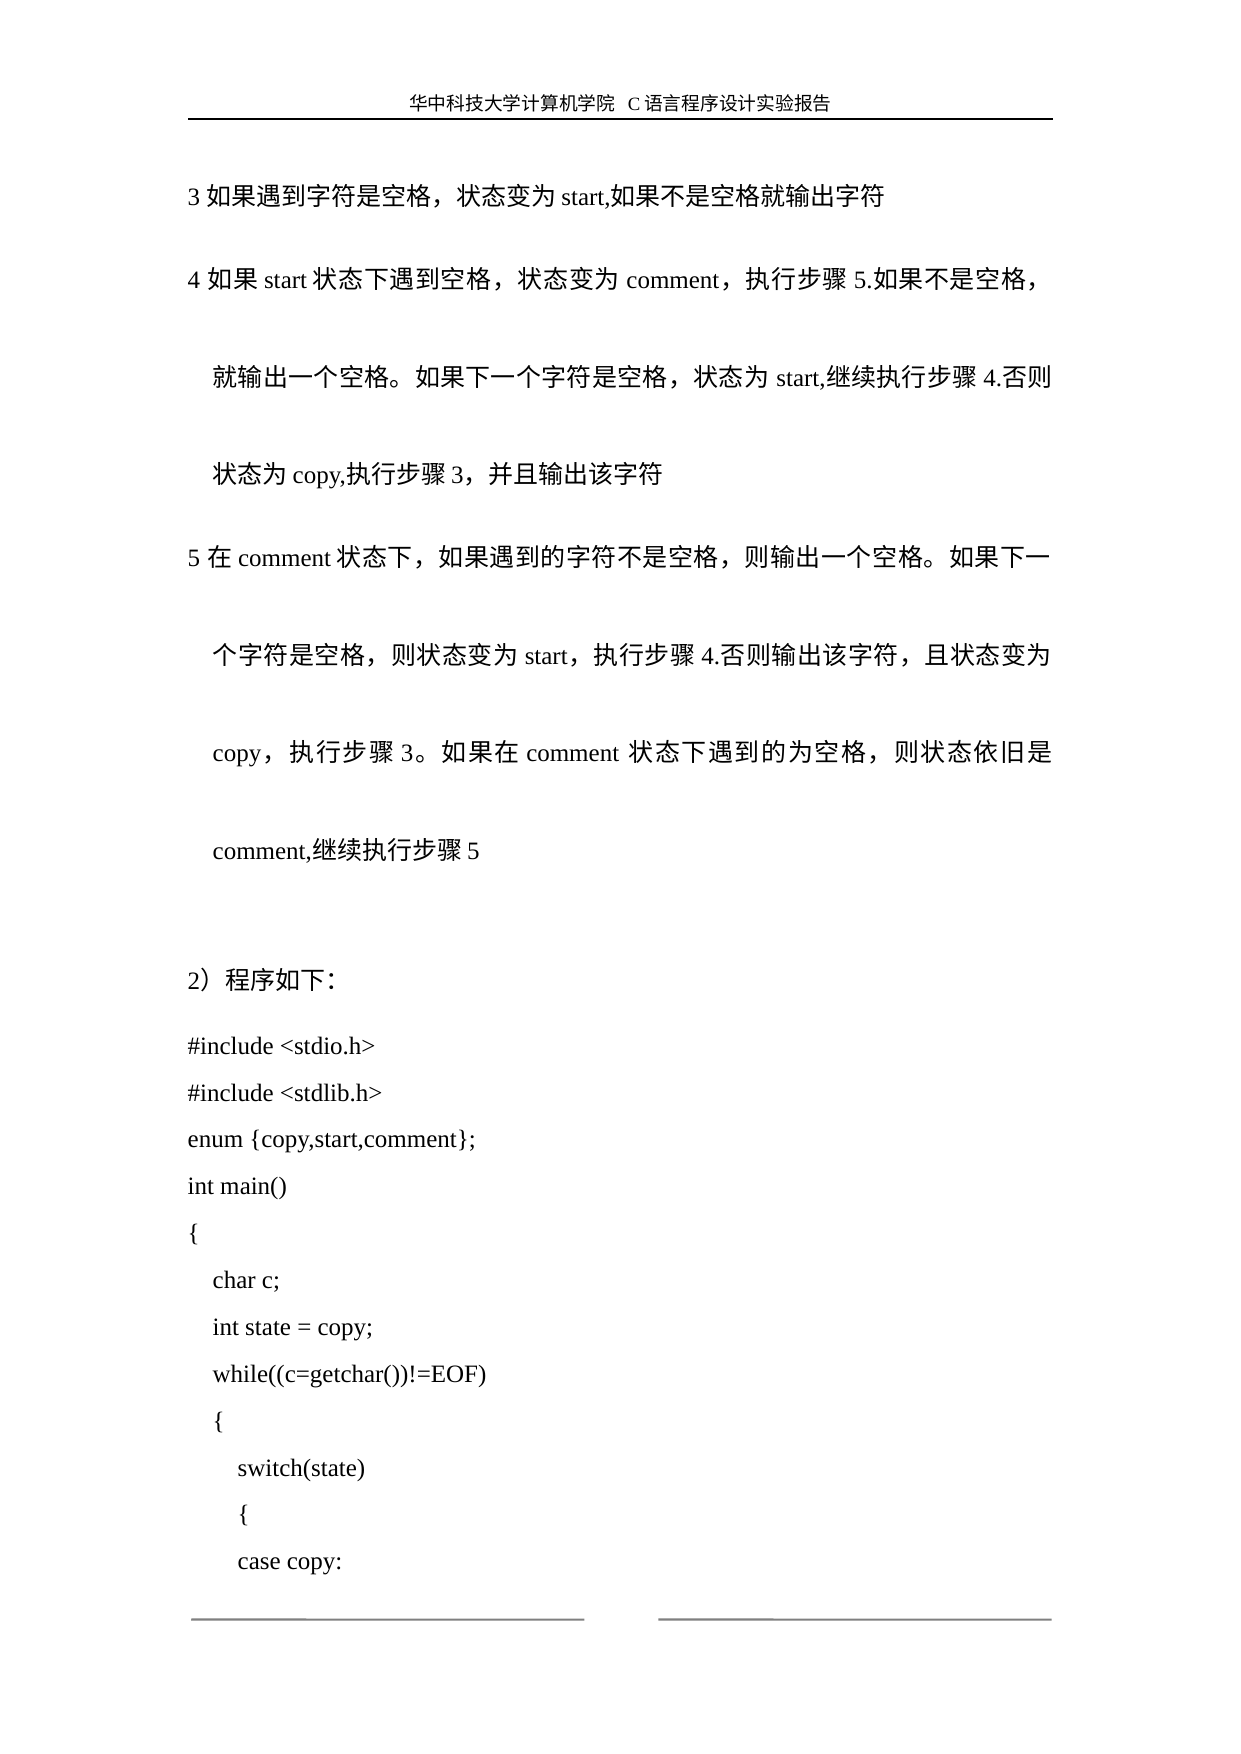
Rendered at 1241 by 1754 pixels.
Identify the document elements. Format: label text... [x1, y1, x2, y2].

text #include <stdio.h> [187, 1029, 1053, 1061]
text 4 如果start状态下遇到空格，状态变为comment，执行步骤5.如果不是空格，就输出一个空格。如果下一个字符是空格，状态为start,继续执行步骤4.否则状态为copy,执行步骤3，并且输出该字符 [187, 245, 1053, 505]
text 3 如果遇到字符是空格，状态变为start,如果不是空格就输出字符 [187, 162, 1053, 227]
text switch(state) [187, 1451, 1053, 1483]
text char c; [187, 1263, 1053, 1296]
text case copy: [187, 1544, 1053, 1577]
text enum {copy,start,comment}; [187, 1123, 1053, 1155]
text { [187, 1498, 1053, 1530]
text while((c=getchar())!=EOF) [187, 1357, 1053, 1389]
text { [187, 1216, 1053, 1249]
text #include <stdlib.h> [187, 1076, 1053, 1108]
text int main() [187, 1169, 1053, 1202]
text int state = copy; [187, 1310, 1053, 1343]
text { [187, 1404, 1053, 1436]
text 2）程序如下： [187, 946, 1053, 1011]
text 5 在comment状态下，如果遇到的字符不是空格，则输出一个空格。如果下一个字符是空格，则状态变为start，执行步骤4.否则输出该字符，且状态变为copy，执行步骤3。如果在comment 状态下遇到的为空格，则状态依旧是comment,继续执行步骤5 [187, 523, 1053, 881]
